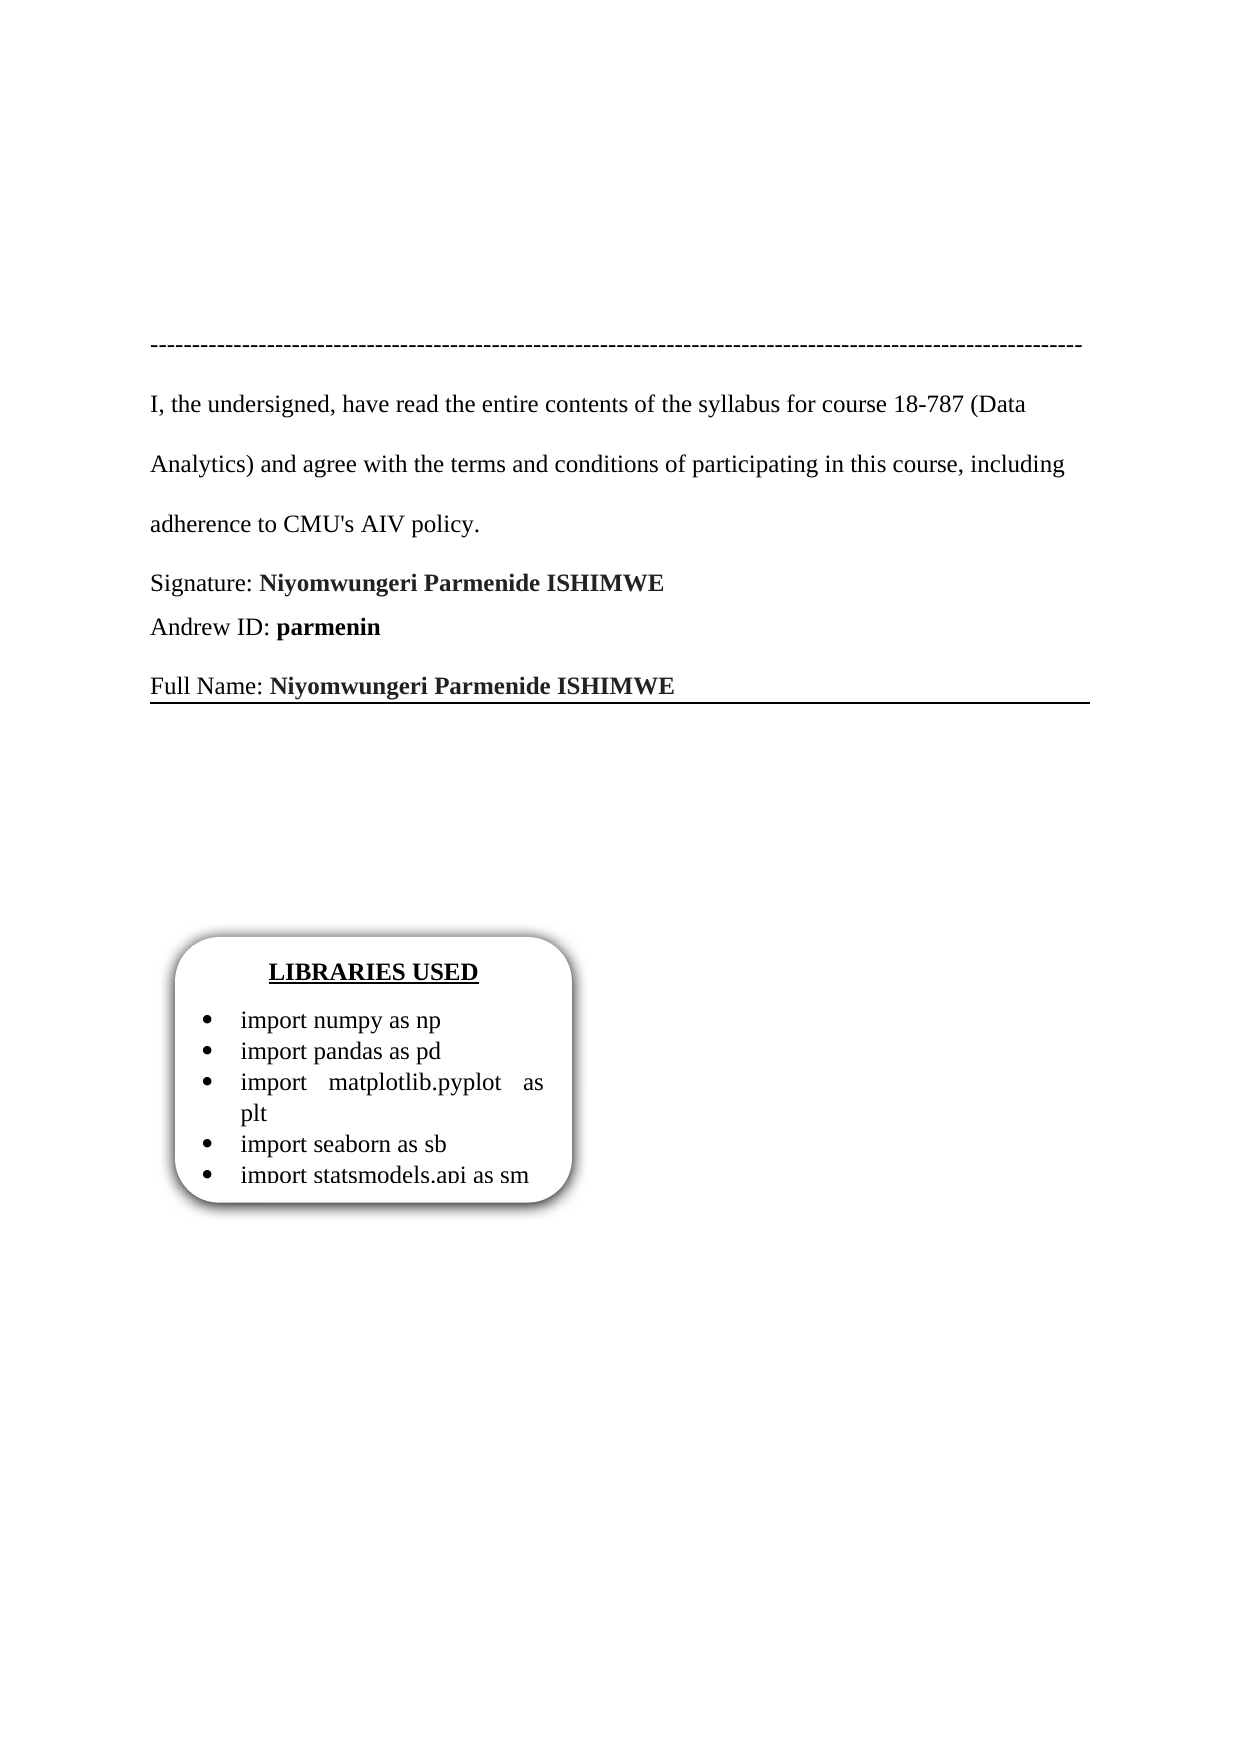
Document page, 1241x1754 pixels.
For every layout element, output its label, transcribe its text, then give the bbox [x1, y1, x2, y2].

text Signature: Niyomwungeri Parmenide ISHIMWE [150, 568, 1090, 597]
text Full Name: Niyomwungeri Parmenide ISHIMWE [150, 671, 1090, 702]
text Andrew ID: parmenin [150, 612, 1090, 640]
text ---------------------------------------------------------------------------------------------------------------- [150, 329, 1090, 358]
text Analytics) and agree with the terms and conditions of participating in this course, including [150, 449, 1090, 478]
text adherence to CMU's AIV policy. [150, 509, 1090, 537]
text I, the undersigned, have read the entire contents of the syllabus for course 18-787 (Data [150, 389, 1090, 418]
